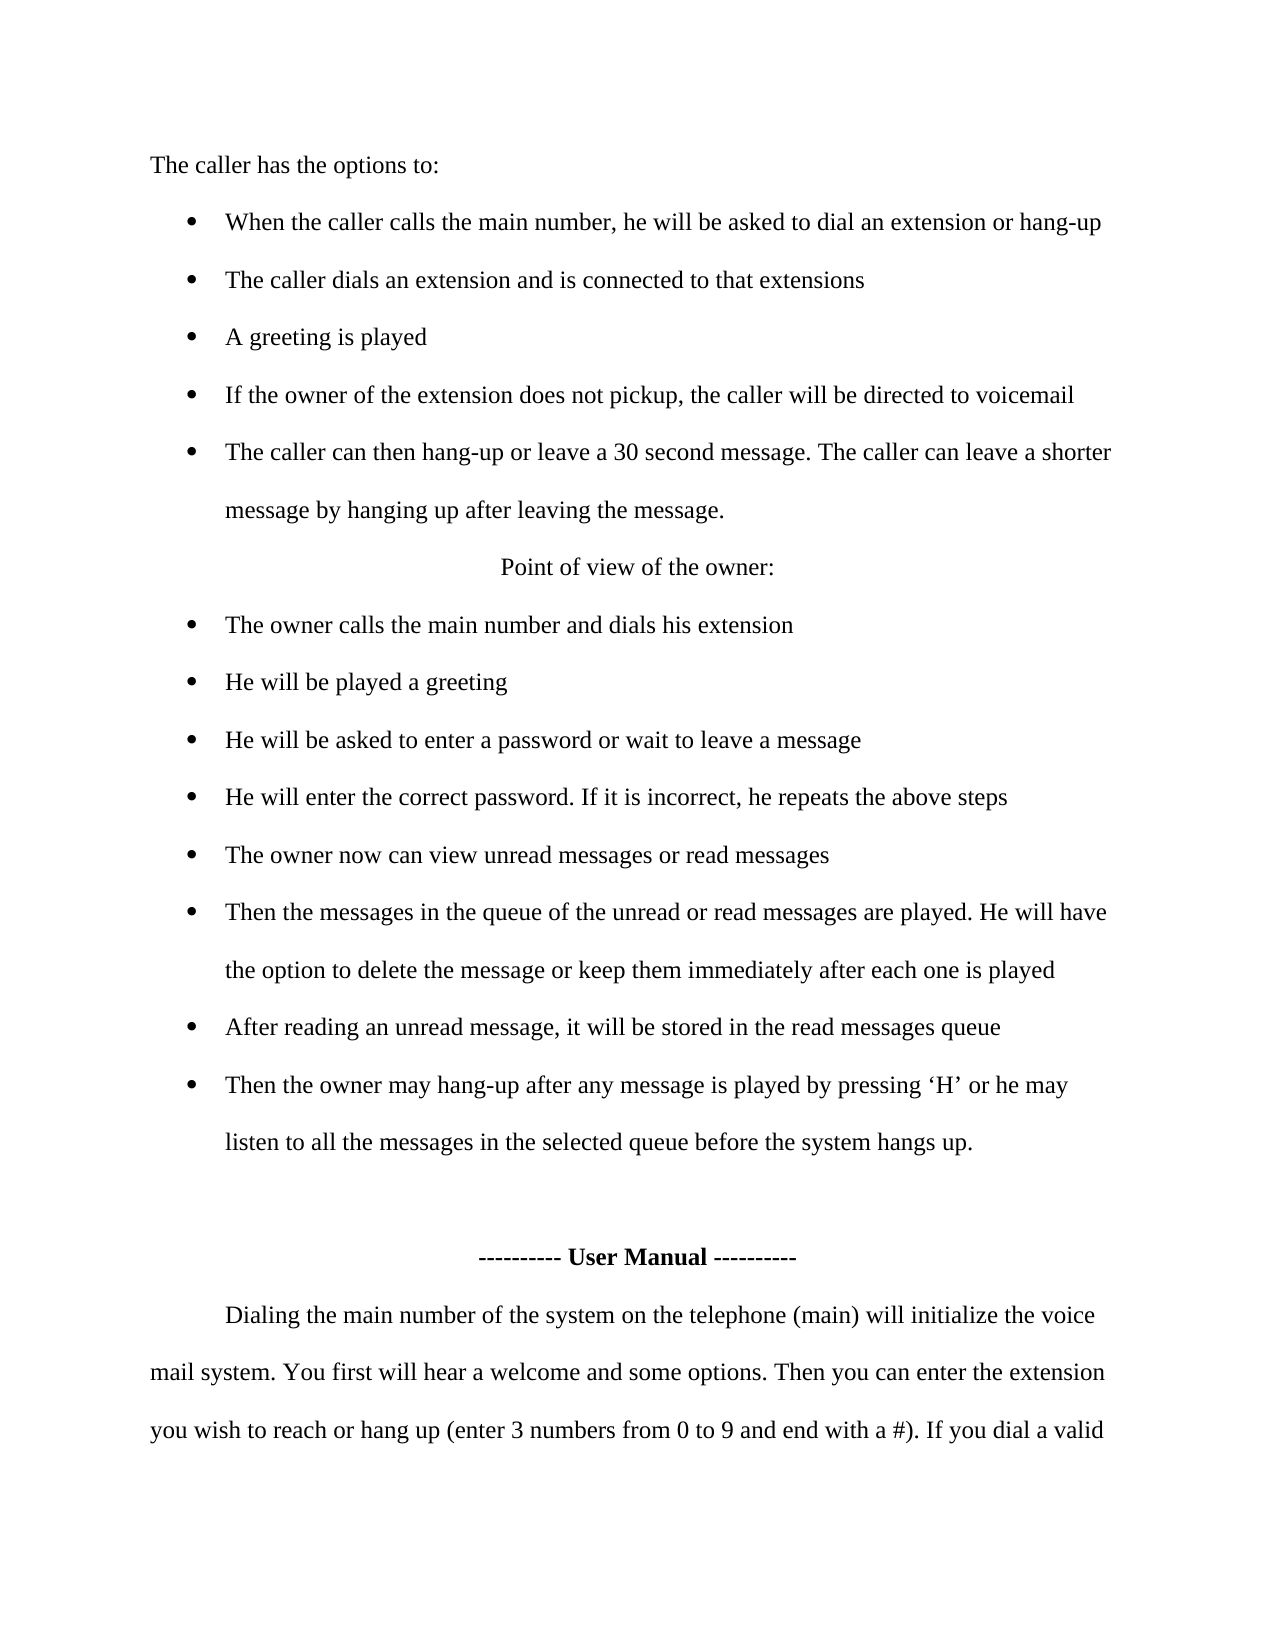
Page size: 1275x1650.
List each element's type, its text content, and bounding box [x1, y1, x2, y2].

text The caller has the options to: [150, 150, 1125, 179]
list When the caller calls the main number, he will be asked to dial an extension or hang-up [187, 207, 1125, 236]
list The owner calls the main number and dials his extension [187, 610, 1125, 639]
list The caller can then hang-up or leave a 30 second message. The caller can leave a shorter message by hanging up after leaving the message. [187, 437, 1125, 524]
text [150, 1300, 1125, 1444]
list He will enter the correct password. If it is incorrect, he repeats the above steps [187, 782, 1125, 811]
list The owner now can view unread messages or read messages [187, 840, 1125, 869]
list After reading an unread message, it will be stored in the read messages queue [187, 1012, 1125, 1041]
list Then the messages in the queue of the unread or read messages are played. He will have the option to delete the message or keep them immediately after each one is played [187, 897, 1125, 984]
list He will be played a greeting [187, 667, 1125, 696]
text Point of view of the owner: [150, 552, 1125, 581]
list The caller dials an extension and is connected to that extensions [187, 265, 1125, 294]
list A greeting is played [187, 322, 1125, 351]
list If the owner of the extension does not pickup, the caller will be directed to voicemail [187, 380, 1125, 409]
list Then the owner may hang-up after any message is played by pressing ‘H’ or he may listen to all the messages in the selected queue before the system hangs up. [187, 1070, 1125, 1156]
text ---------- User Manual ---------- [150, 1242, 1125, 1271]
list He will be asked to enter a password or wait to leave a message [187, 725, 1125, 754]
